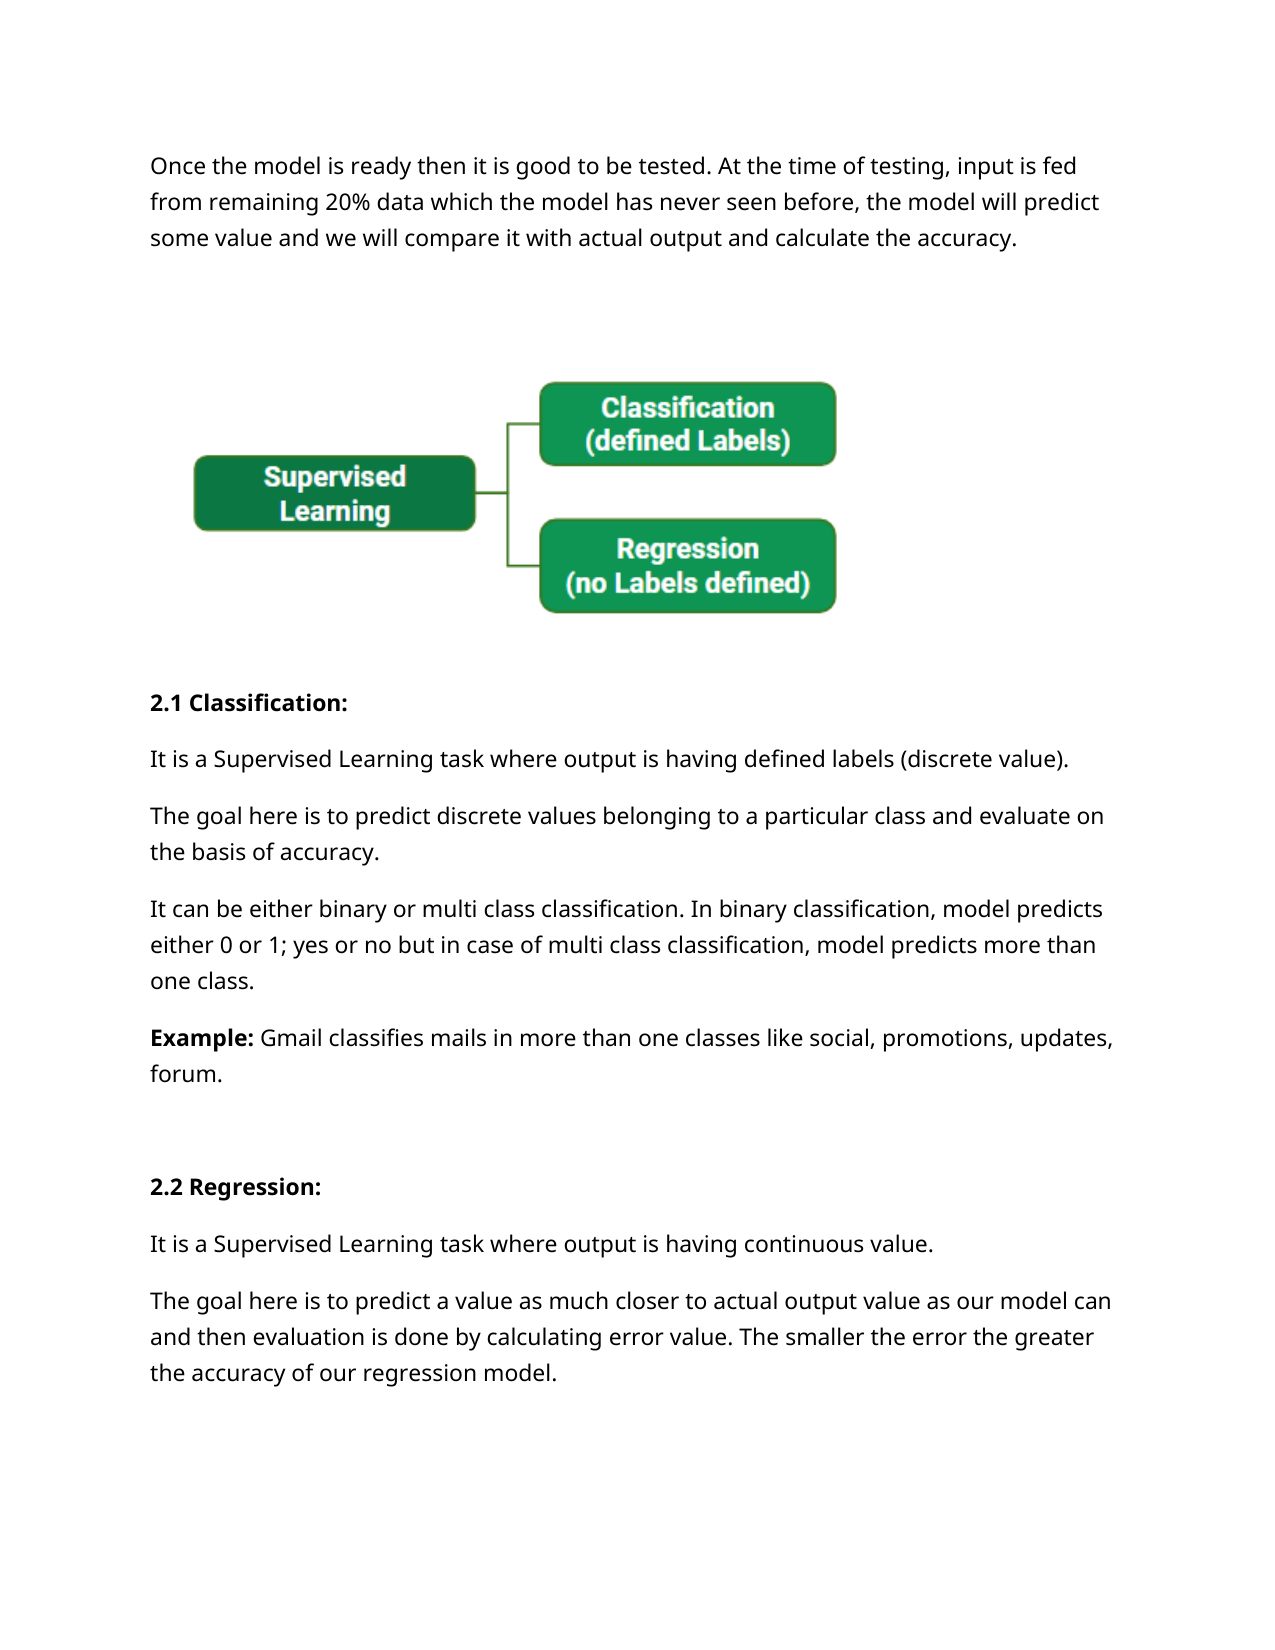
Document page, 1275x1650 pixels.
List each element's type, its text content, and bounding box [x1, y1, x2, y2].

text It is a Supervised Learning task where output is having defined labels (discrete value). [150, 743, 1125, 775]
text Example: Gmail classifies mails in more than one classes like social, promotions, updates, forum. [150, 1022, 1125, 1089]
text It is a Supervised Learning task where output is having continuous value. [150, 1228, 1125, 1259]
picture [150, 335, 887, 662]
text The goal here is to predict a value as much closer to actual output value as our model can and then evaluation is done by calculating error value. The smaller the error the greater the accuracy of our regression model. [150, 1284, 1125, 1388]
text 2.1 Classification: [150, 687, 1125, 718]
text Once the model is ready then it is good to be tested. At the time of testing, input is fed from remaining 20% data which the model has never seen before, the model will predict some value and we will compare it with actual output and calculate the accuracy. [150, 150, 1125, 253]
text 2.2 Regression: [150, 1171, 1125, 1202]
text It can be either binary or multi class classification. In binary classification, model predicts either 0 or 1; yes or no but in case of multi class classification, model predicts more than one class. [150, 893, 1125, 996]
text The goal here is to predict discrete values belonging to a particular class and evaluate on the basis of accuracy. [150, 800, 1125, 867]
